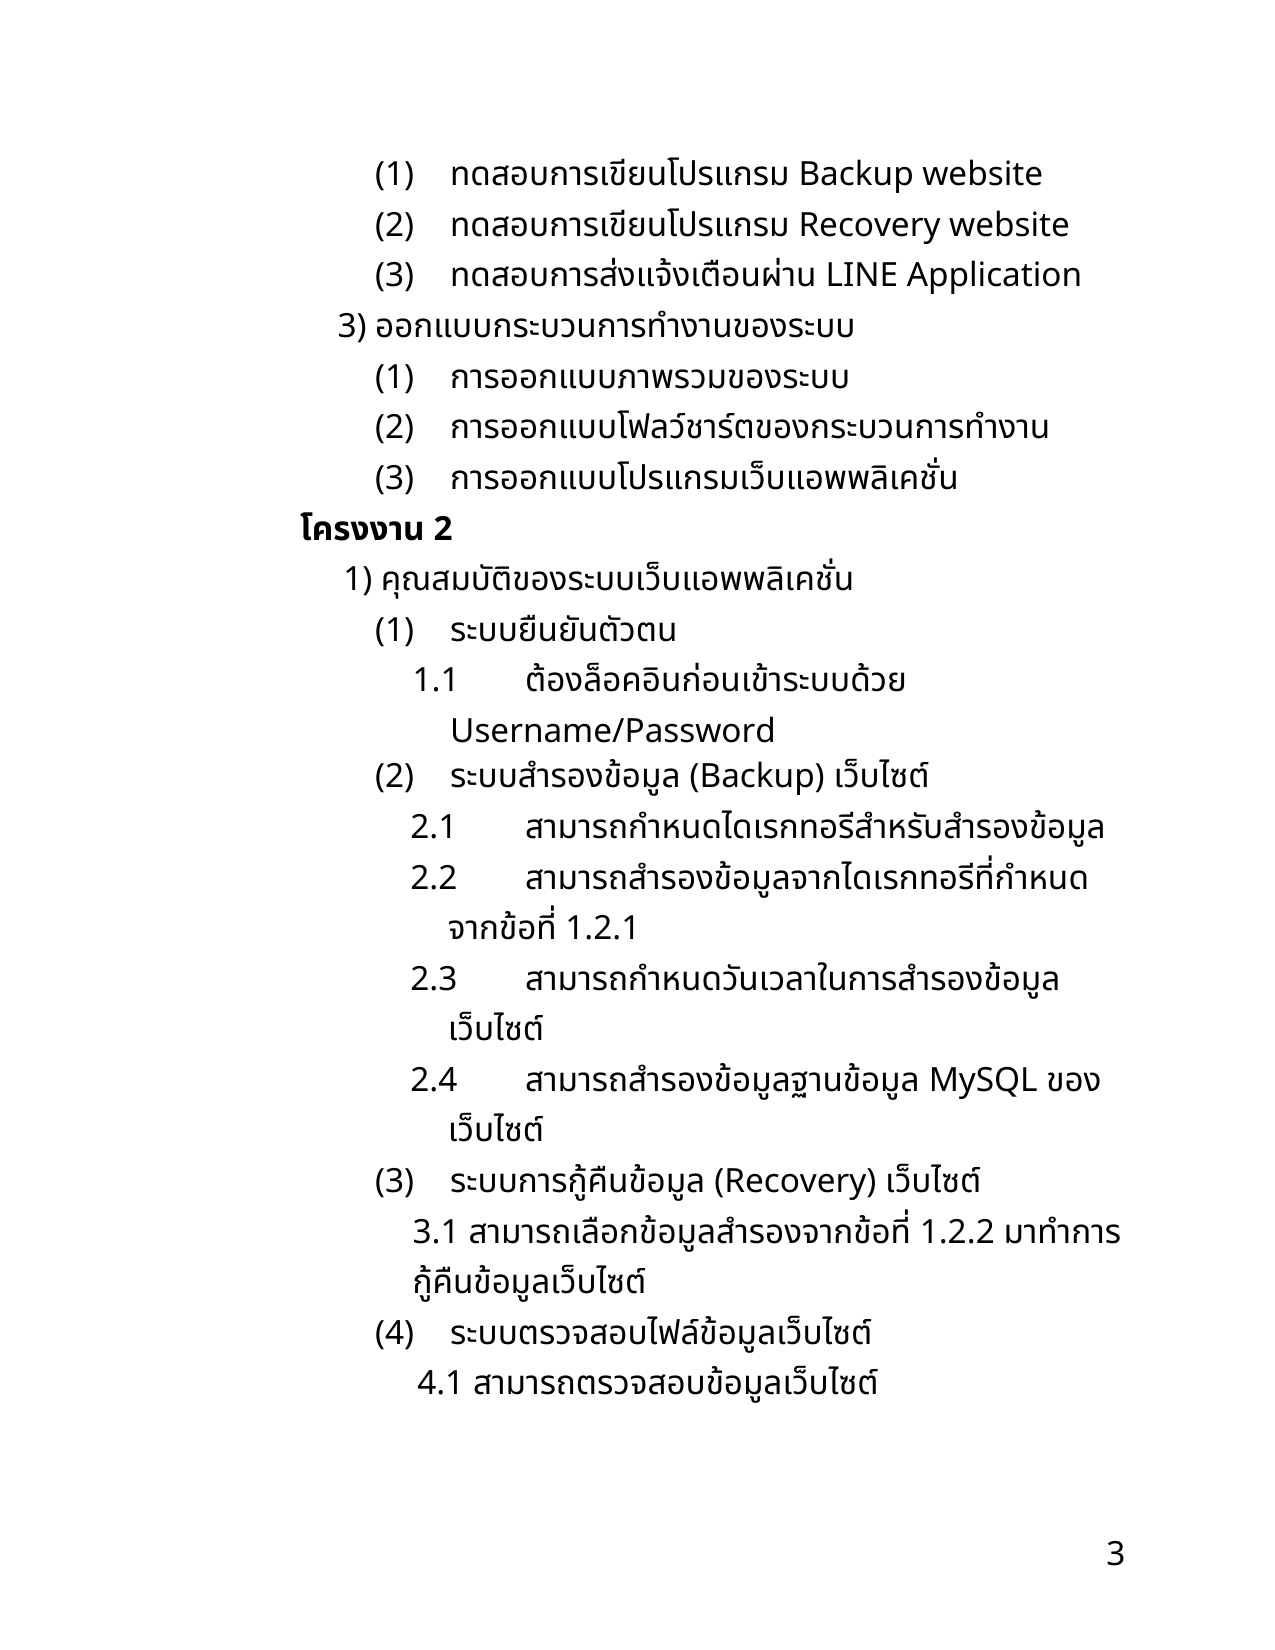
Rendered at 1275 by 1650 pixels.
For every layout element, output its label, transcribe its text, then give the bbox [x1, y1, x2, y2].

list ออกแบบกระบวนการทำงานของระบบ [337, 302, 1125, 352]
list ต้องล็อคอินก่อนเข้าระบบด้วย Username/Password [412, 656, 1125, 752]
list ระบบยืนยันตัวตน [375, 606, 1125, 656]
list 3.1 สามารถเลือกข้อมูลสำรองจากข้อที่ 1.2.2 มาทำการกู้คืนข้อมูลเว็บไซต์ [412, 1207, 1125, 1308]
text 4.1 สามารถตรวจสอบข้อมูลเว็บไซต์ [417, 1359, 1125, 1410]
list ทดสอบการเขียนโปรแกรม Recovery website [375, 201, 1125, 251]
text โครงงาน 2 [216, 504, 1125, 555]
list ทดสอบการเขียนโปรแกรม Backup website [375, 150, 1125, 201]
list สามารถสำรองข้อมูลจากไดเรกทอรีที่กำหนดจากข้อที่ 1.2.1 [410, 853, 1125, 955]
list ระบบสำรองข้อมูล (Backup) เว็บไซต์ [375, 752, 1125, 803]
list การออกแบบโฟลว์ชาร์ตของกระบวนการทำงาน [375, 403, 1125, 454]
list ทดสอบการส่งแจ้งเตือนผ่าน LINE Application [375, 251, 1125, 302]
list สามารถสำรองข้อมูลฐานข้อมูล MySQL ของเว็บไซต์ [410, 1056, 1125, 1157]
list คุณสมบัติของระบบเว็บแอพพลิเคชั่น [343, 555, 1125, 606]
list การออกแบบโปรแกรมเว็บแอพพลิเคชั่น [375, 454, 1125, 504]
list สามารถกำหนดวันเวลาในการสำรองข้อมูลเว็บไซต์ [410, 955, 1125, 1056]
list ระบบการกู้คืนข้อมูล (Recovery) เว็บไซต์ [375, 1157, 1125, 1207]
list ระบบตรวจสอบไฟล์ข้อมูลเว็บไซต์ [375, 1308, 1125, 1359]
list สามารถกำหนดไดเรกทอรีสำหรับสำรองข้อมูล [410, 803, 1125, 853]
list การออกแบบภาพรวมของระบบ [375, 352, 1125, 403]
